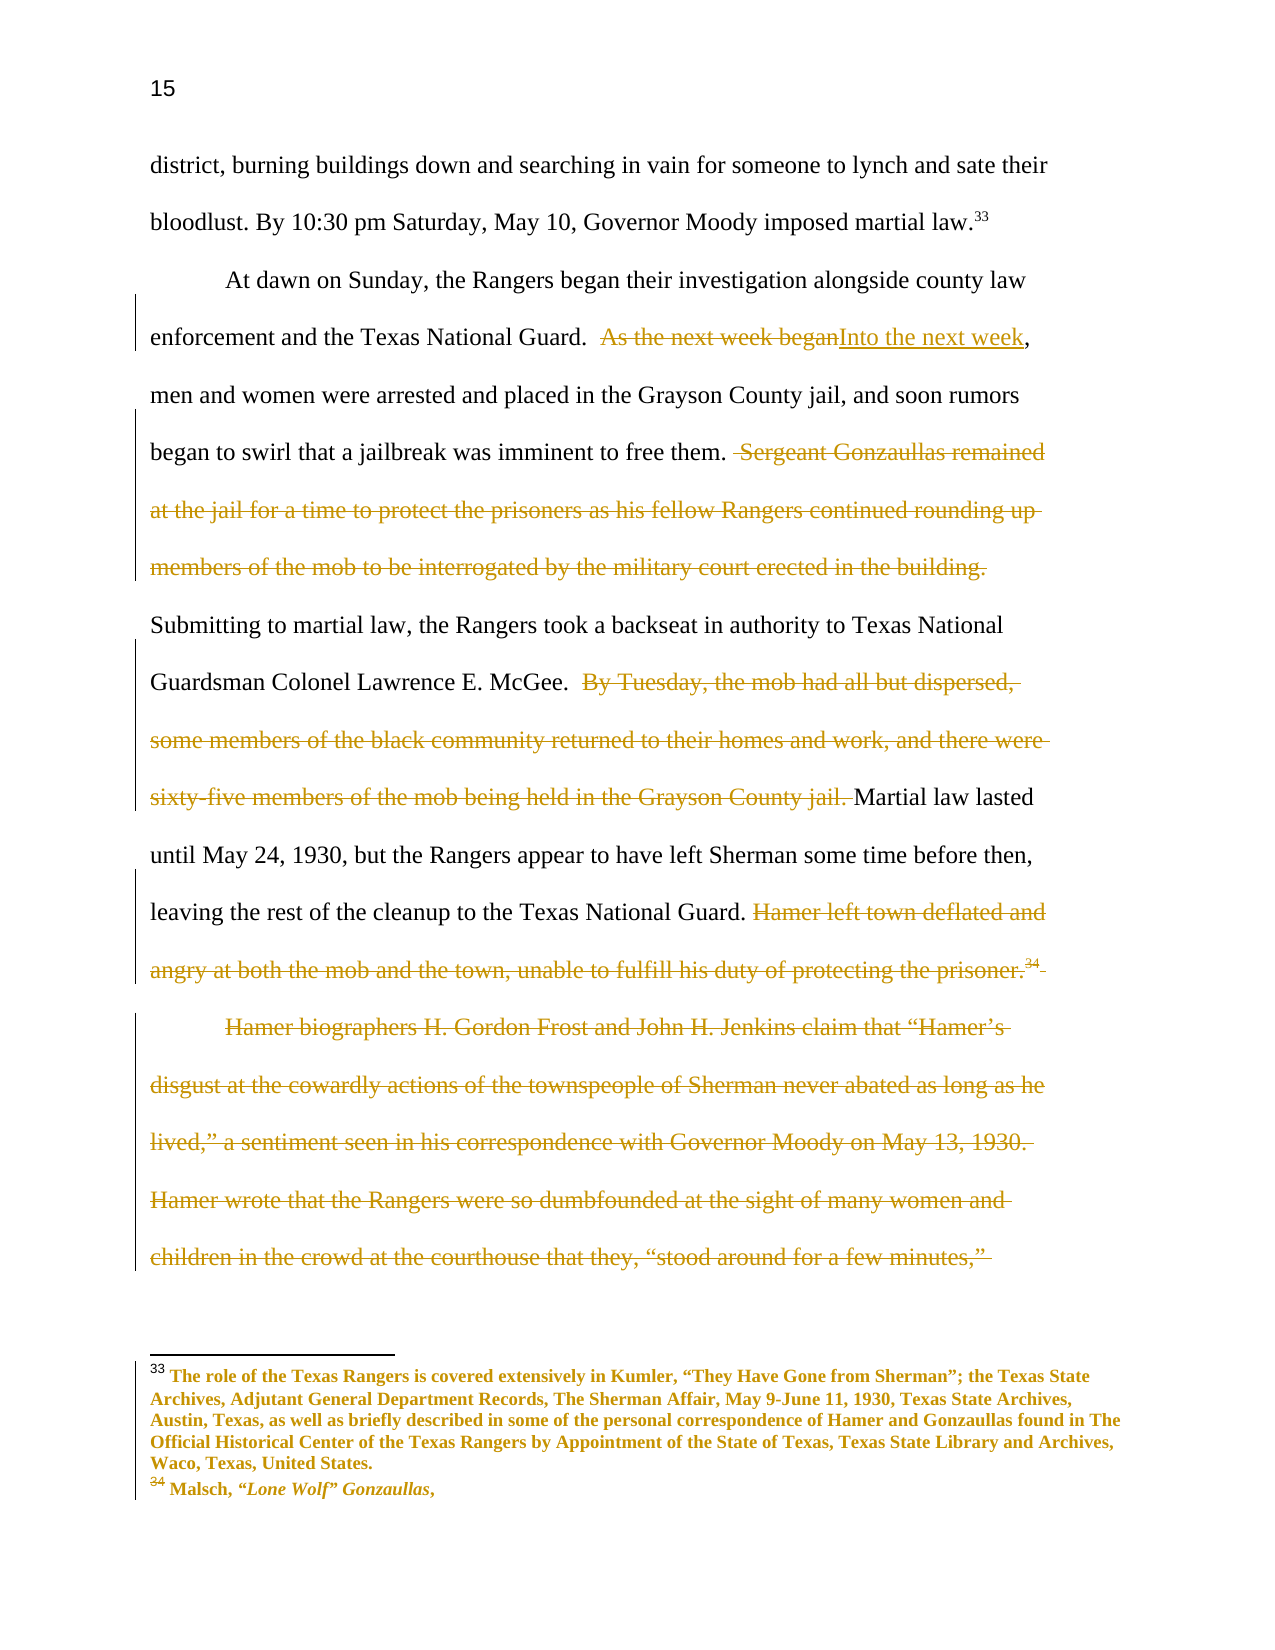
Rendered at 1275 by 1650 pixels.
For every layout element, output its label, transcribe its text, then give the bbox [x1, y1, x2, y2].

text At dawn on Sunday, the Rangers began their investigation alongside county law enforcement and the Texas National Guard. , men and women were arrested and placed in the Grayson County jail, and soon rumors began to swirl that a jailbreak was imminent to free them. Submitting to martial law, the Rangers took a backseat in authority to Texas National Guardsman Colonel Lawrence E. McGee. Martial law lasted until May 24, 1930, but the Rangers appear to have left Sherman some time before then, leaving the rest of the cleanup to the Texas National Guard. [150, 265, 1050, 741]
text At dawn on Sunday, the Rangers began their investigation alongside county law enforcement and the Texas National Guard. , men and women were arrested and placed in the Grayson County jail, and soon rumors began to swirl that a jailbreak was imminent to free them. Submitting to martial law, the Rangers took a backseat in authority to Texas National Guardsman Colonel Lawrence E. McGee. Martial law lasted until May 24, 1930, but the Rangers appear to have left Sherman some time before then, leaving the rest of the cleanup to the Texas National Guard. [150, 742, 1050, 984]
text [150, 150, 1050, 236]
